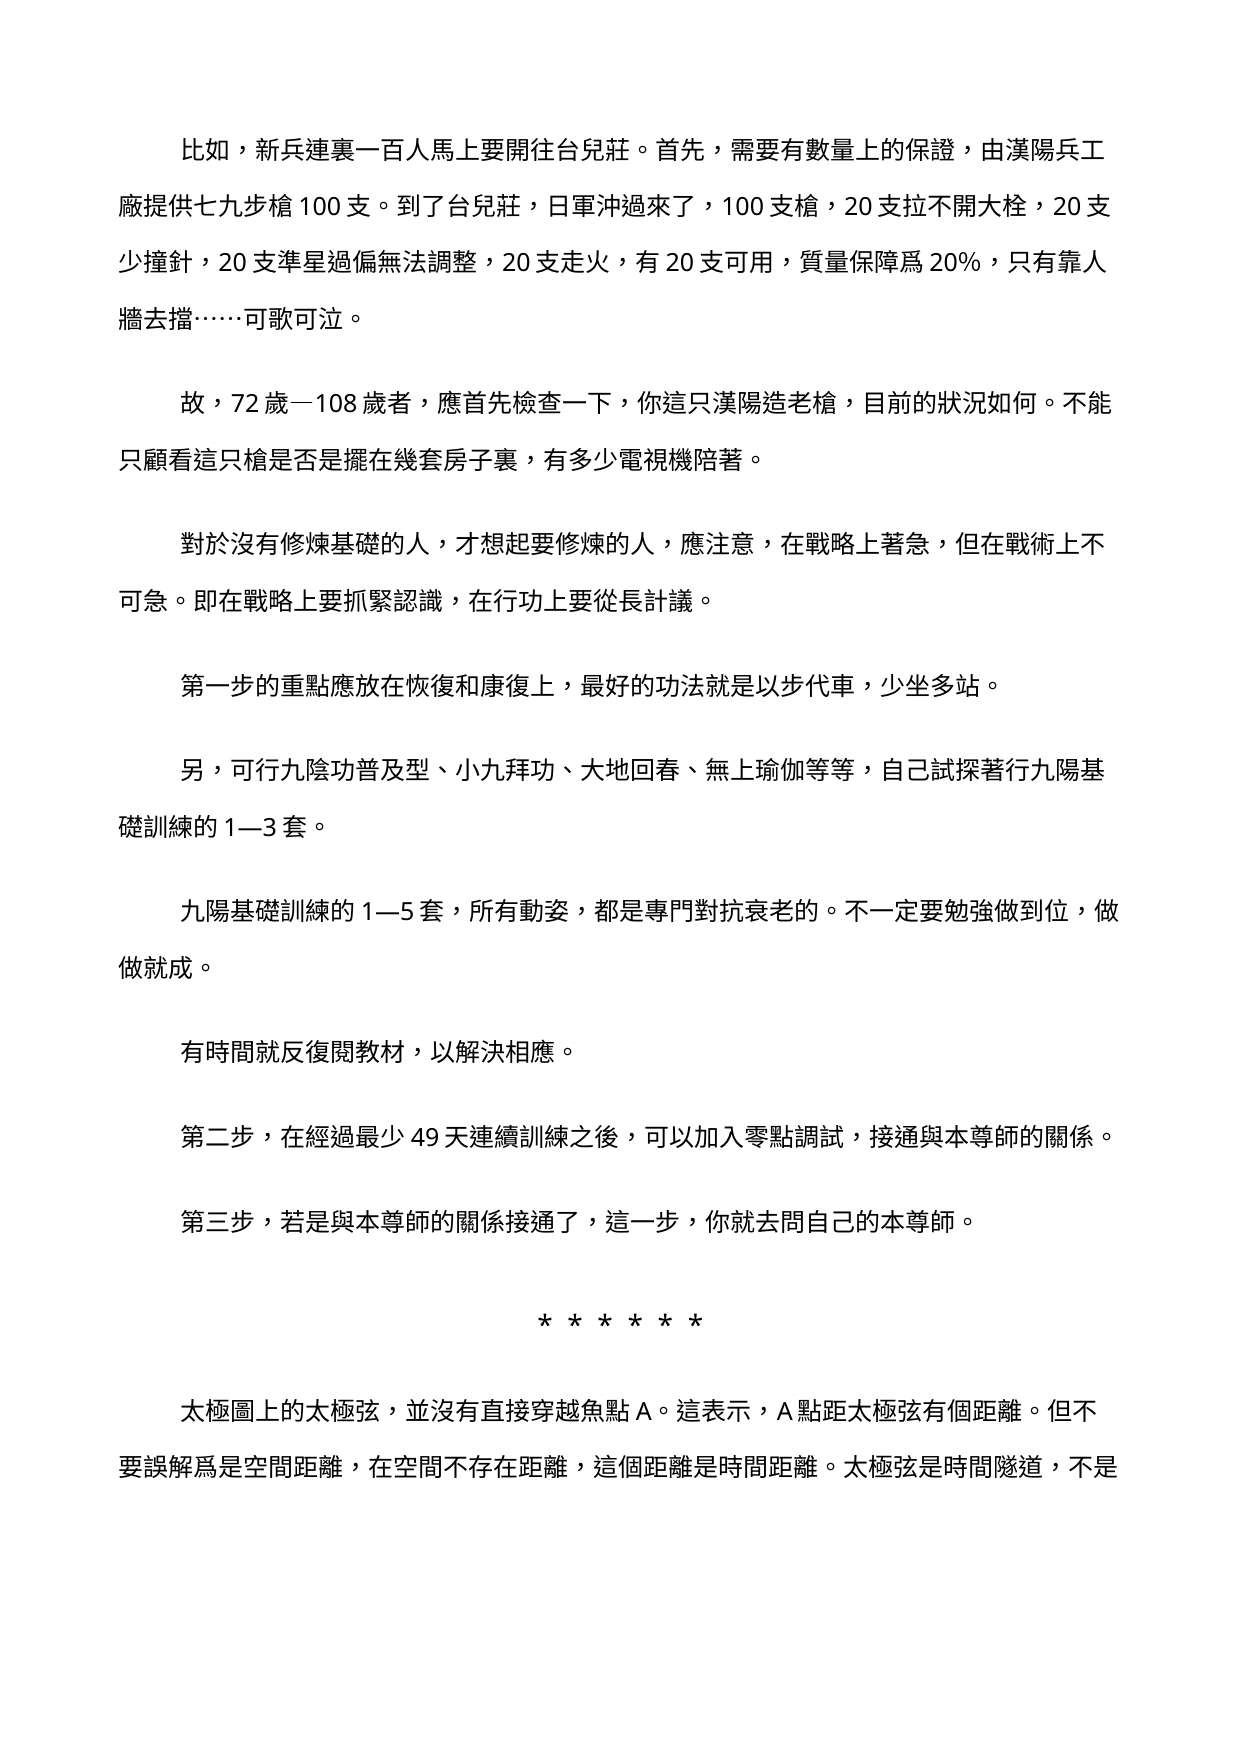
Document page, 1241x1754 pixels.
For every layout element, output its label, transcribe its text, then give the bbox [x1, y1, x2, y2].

text 故，72歲—108歲者，應首先檢查一下，你這只漢陽造老槍，目前的狀況如何。不能只顧看這只槍是否是擺在幾套房子裏，有多少電視機陪著。 [118, 383, 1122, 477]
text 比如，新兵連裏一百人馬上要開往台兒莊。首先，需要有數量上的保證，由漢陽兵工廠提供七九步槍100支。到了台兒莊，日軍沖過來了，100支槍，20支拉不開大栓，20支少撞針，20支準星過偏無法調整，20支走火，有20支可用，質量保障爲20％，只有靠人牆去擋……可歌可泣。 [118, 130, 1122, 336]
text 第二步，在經過最少49天連續訓練之後，可以加入零點調試，接通與本尊師的關係。 [118, 1117, 1122, 1154]
text 九陽基礎訓練的1—5套，所有動姿，都是專門對抗衰老的。不一定要勉強做到位，做做就成。 [118, 891, 1122, 985]
text 第三步，若是與本尊師的關係接通了，這一步，你就去問自己的本尊師。 [118, 1202, 1122, 1239]
text * * * * * * [118, 1287, 1122, 1362]
text 第一步的重點應放在恢復和康復上，最好的功法就是以步代車，少坐多站。 [118, 665, 1122, 703]
text 另，可行九陰功普及型、小九拜功、大地回春、無上瑜伽等等，自己試探著行九陽基礎訓練的1—3套。 [118, 750, 1122, 844]
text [118, 1391, 1122, 1484]
text 對於沒有修煉基礎的人，才想起要修煉的人，應注意，在戰略上著急，但在戰術上不可急。即在戰略上要抓緊認識，在行功上要從長計議。 [118, 524, 1122, 618]
text 有時間就反復閱教材，以解決相應。 [118, 1032, 1122, 1070]
